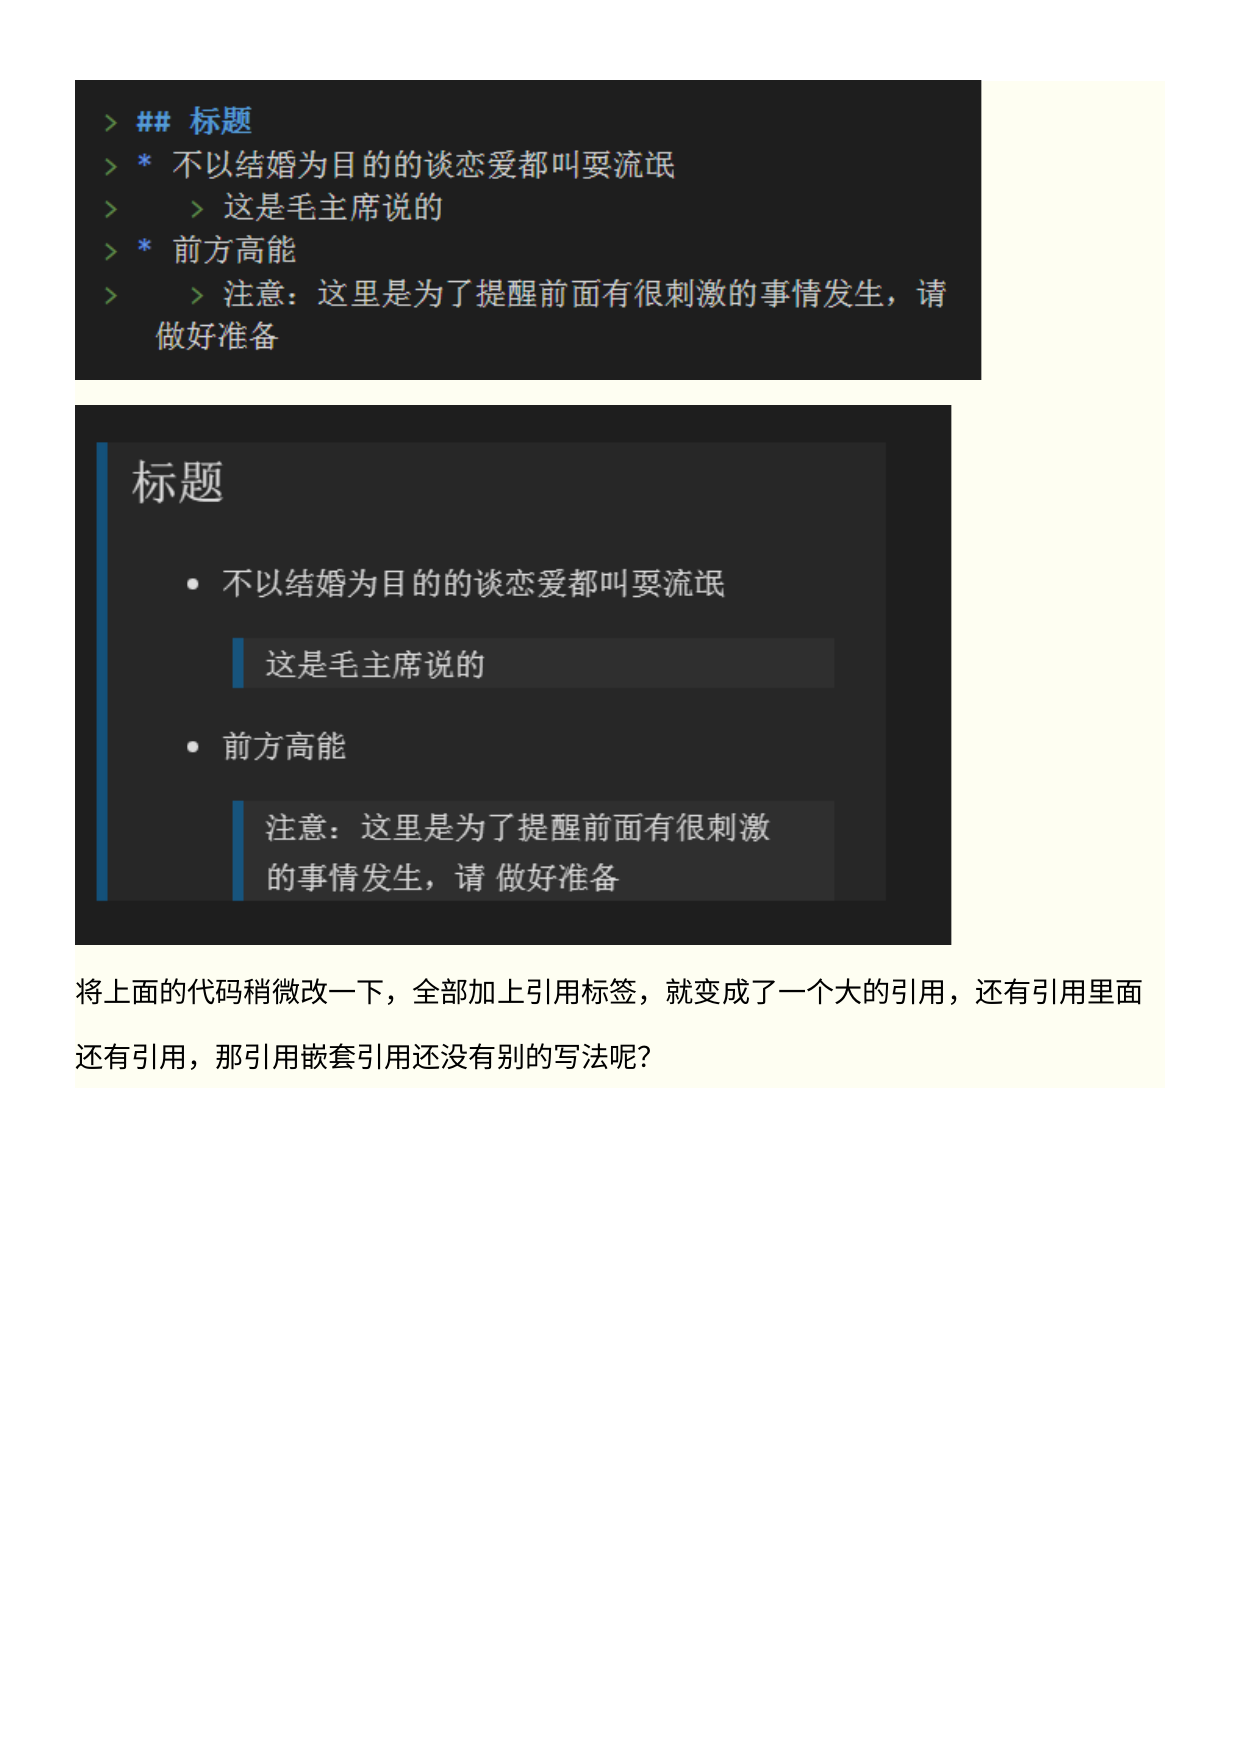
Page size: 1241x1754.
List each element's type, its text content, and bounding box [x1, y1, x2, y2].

picture [75, 80, 982, 380]
text 将上面的代码稍微改一下，全部加上引用标签，就变成了一个大的引用，还有引用里面还有引用，那引用嵌套引用还没有别的写法呢？ [75, 958, 1165, 1088]
picture [75, 405, 952, 945]
